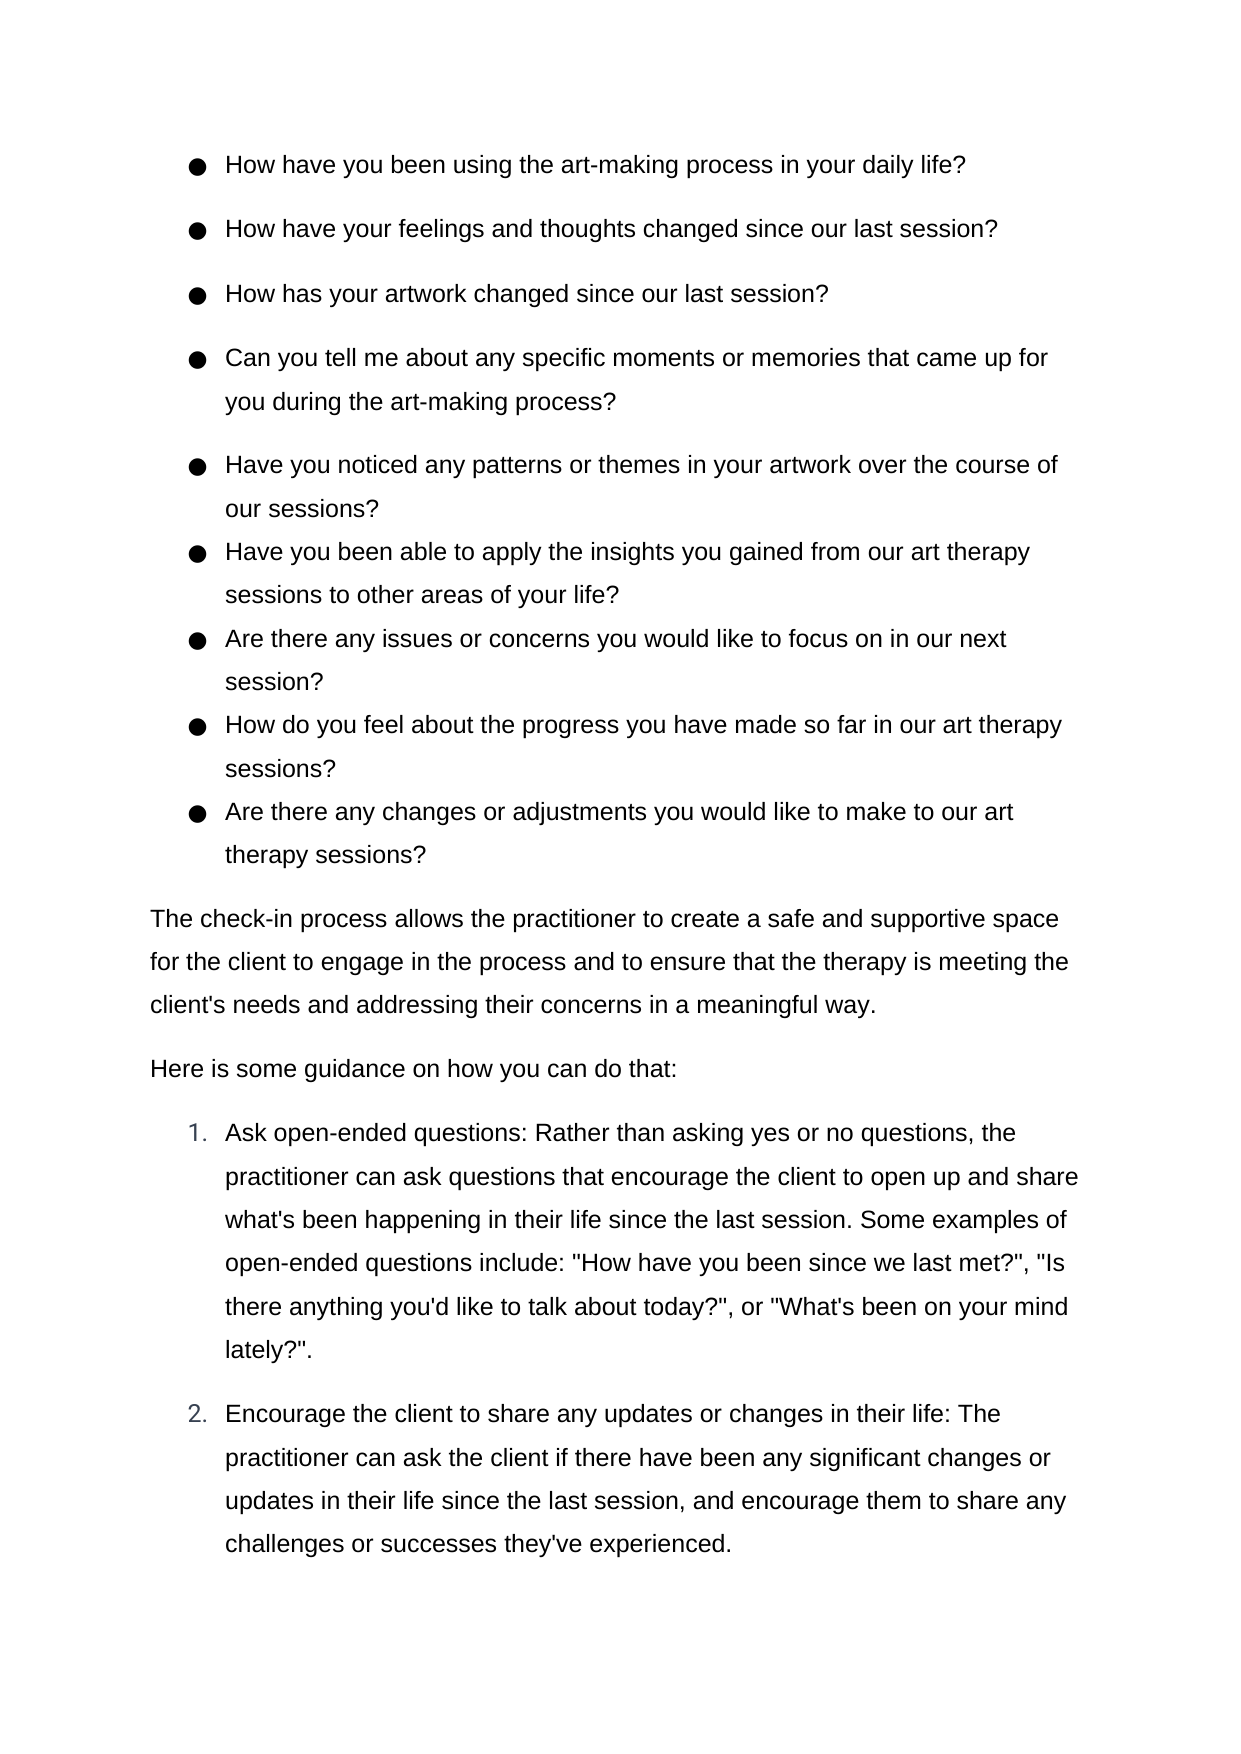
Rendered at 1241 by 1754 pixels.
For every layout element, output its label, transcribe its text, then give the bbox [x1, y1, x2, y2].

list Have you noticed any patterns or themes in your artwork over the course of our sessions? [187, 451, 1090, 523]
list Encourage the client to share any updates or changes in their life: The practitioner can ask the client if there have been any significant changes or updates in their life since the last session, and encourage them to share any challenges or successes they've experienced. [187, 1399, 1090, 1557]
list Can you tell me about any specific moments or memories that came up for you during the art-making process? [187, 343, 1090, 415]
list Are there any changes or adjustments you would like to make to our art therapy sessions? [187, 797, 1090, 869]
list How do you feel about the progress you have made so far in our art therapy sessions? [187, 710, 1090, 782]
text Here is some guidance on how you can do that: [150, 1054, 1090, 1083]
list Are there any issues or concerns you would like to focus on in our next session? [187, 624, 1090, 696]
list How have you been using the art-making process in your daily life? [187, 150, 1090, 179]
text The check-in process allows the practitioner to create a safe and supportive space for the client to engage in the process and to ensure that the therapy is meeting the client's needs and addressing their concerns in a meaningful way. [150, 904, 1090, 1019]
list Have you been able to apply the insights you gained from our art therapy sessions to other areas of your life? [187, 537, 1090, 609]
list Ask open-ended questions: Rather than asking yes or no questions, the practitioner can ask questions that encourage the client to open up and share what's been happening in their life since the last session. Some examples of open-ended questions include: "How have you been since we last met?", "Is there anything you'd like to talk about today?", or "What's been on your mind lately?". [187, 1118, 1090, 1363]
list How has your artwork changed since our last session? [187, 279, 1090, 308]
list How have your feelings and thoughts changed since our last session? [187, 214, 1090, 243]
